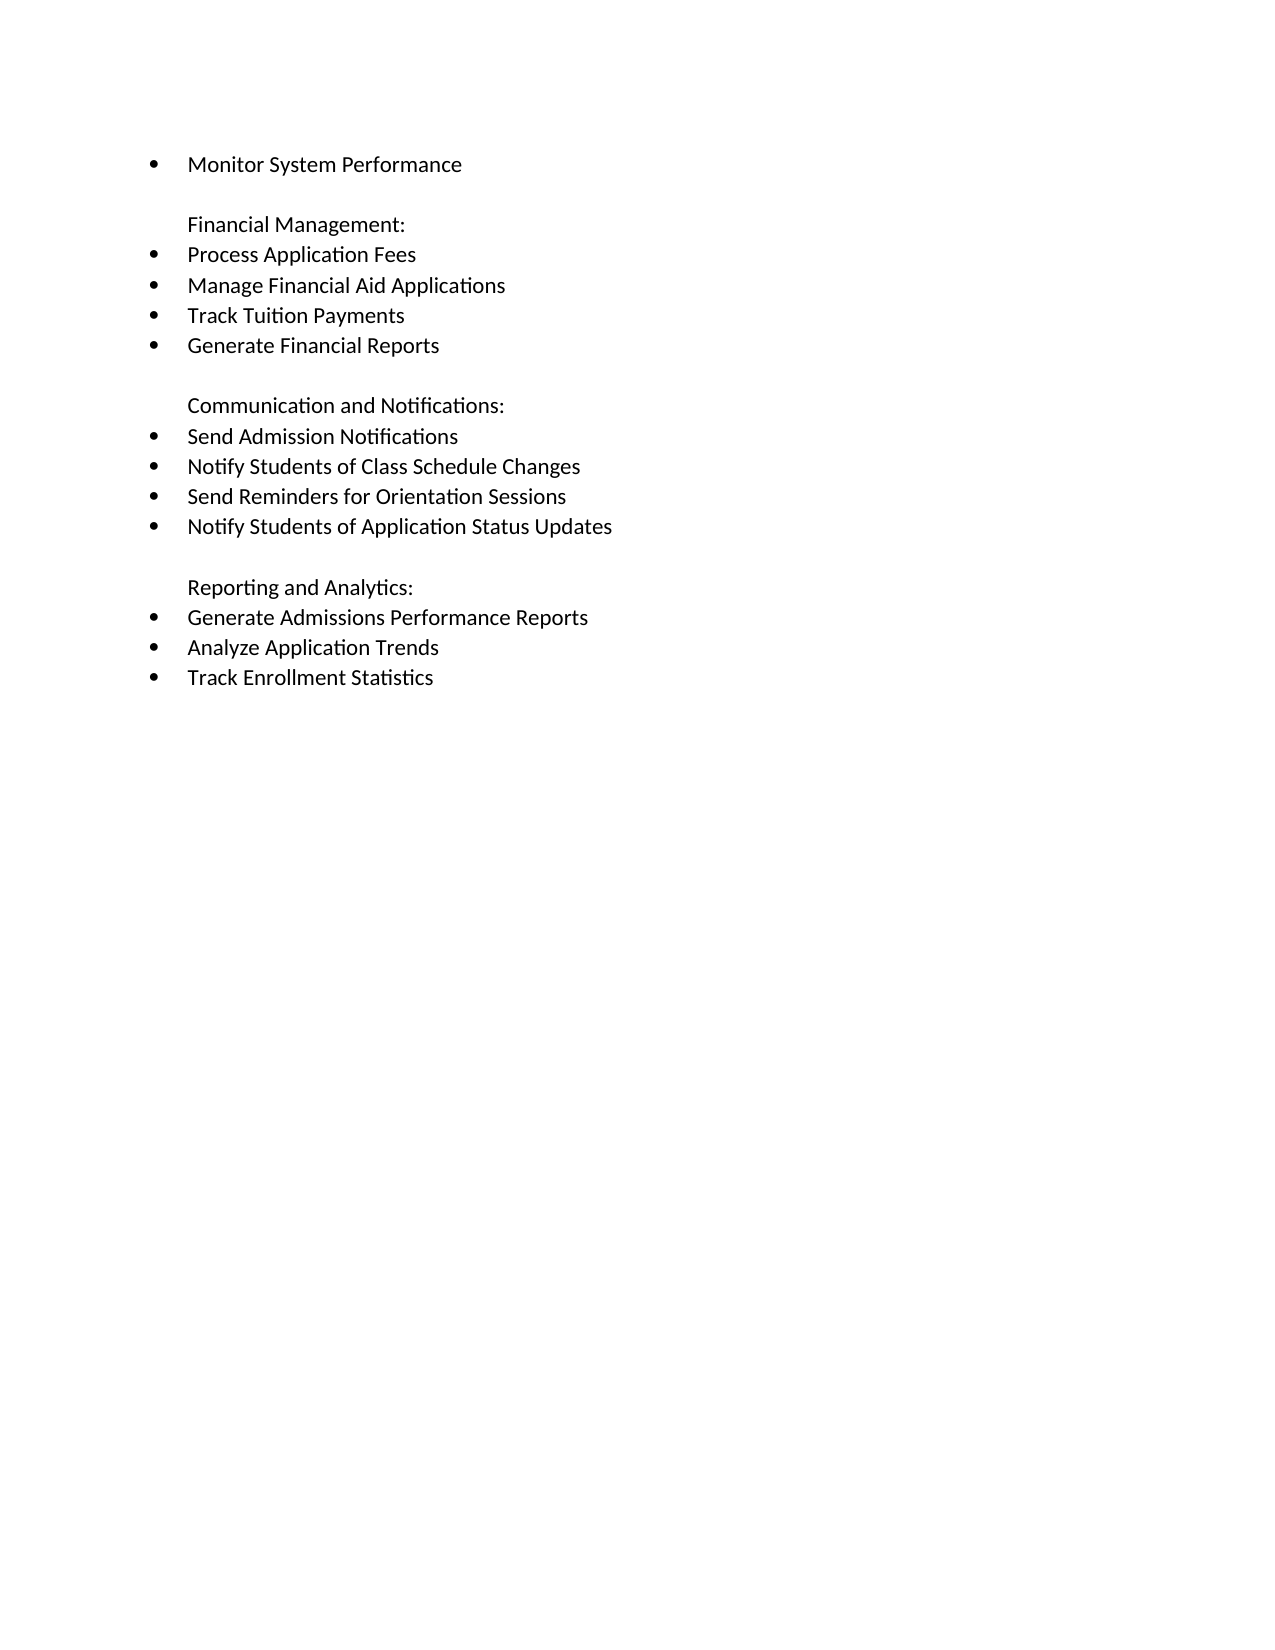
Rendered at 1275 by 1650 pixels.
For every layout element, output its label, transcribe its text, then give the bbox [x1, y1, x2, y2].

list Track Tuition Payments [150, 301, 1125, 329]
list Send Reminders for Orientation Sessions [150, 482, 1125, 510]
list Generate Financial Reports [150, 331, 1125, 359]
list Send Admission Notifications [150, 422, 1125, 450]
list Analyze Application Trends [150, 633, 1125, 661]
list Communication and Notifications: [187, 392, 1125, 420]
list Process Application Fees [150, 241, 1125, 269]
list Notify Students of Class Schedule Changes [150, 452, 1125, 480]
list Reporting and Analytics: [187, 573, 1125, 601]
list Notify Students of Application Status Updates [150, 512, 1125, 541]
list Generate Admissions Performance Reports [150, 603, 1125, 631]
list Monitor System Performance [150, 150, 1125, 178]
list Financial Management: [187, 210, 1125, 238]
list Track Enrollment Statistics [150, 663, 1125, 692]
list Manage Financial Aid Applications [150, 271, 1125, 299]
